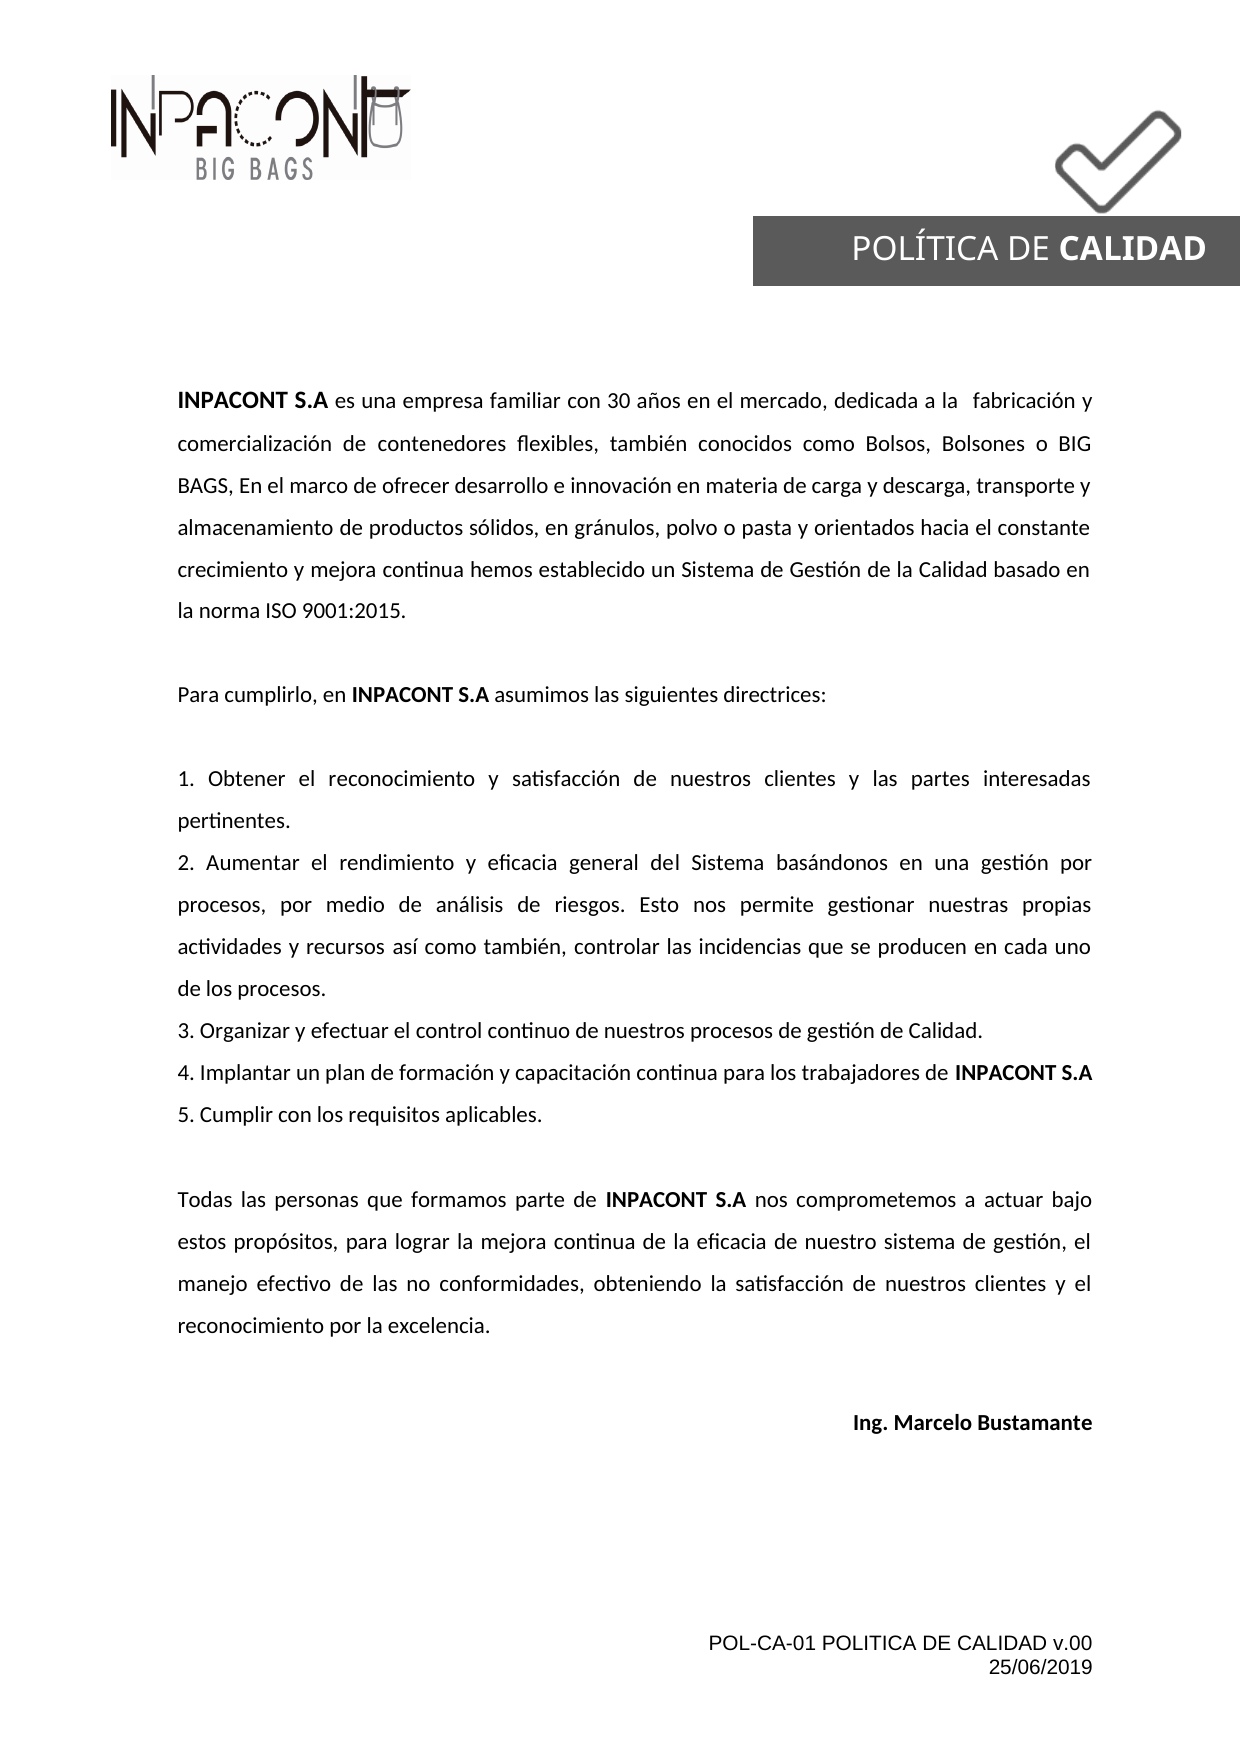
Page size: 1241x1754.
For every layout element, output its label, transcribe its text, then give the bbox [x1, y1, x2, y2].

text Todas las personas que formamos parte de INPACONT S.A nos comprometemos a actuar bajo estos propósitos, para lograr la mejora continua de la eficacia de nuestro sistema de gestión, el manejo efectivo de las no conformidades, obteniendo la satisfacción de nuestros clientes y el reconocimiento por la excelencia. [177, 1186, 1092, 1339]
text 2. Aumentar el rendimiento y eficacia general del Sistema basándonos en una gestión por procesos, por medio de análisis de riesgos. Esto nos permite gestionar nuestras propias actividades y recursos así como también, controlar las incidencias que se producen en cada uno de los procesos. [177, 848, 1092, 1002]
text INPACONT S.A es una empresa familiar con 30 años en el mercado, dedicada a la fabricación y comercialización de contenedores flexibles, también conocidos como Bolsos, Bolsones o BIG BAGS, En el marco de ofrecer desarrollo e innovación en materia de carga y descarga, transporte y almacenamiento de productos sólidos, en gránulos, polvo o pasta y orientados hacia el constante crecimiento y mejora continua hemos establecido un Sistema de Gestión de la Calidad basado en la norma ISO 9001:2015. [177, 384, 1092, 625]
picture [1054, 103, 1199, 216]
text Ing. Marcelo Bustamante [177, 1408, 1092, 1436]
text 4. Implantar un plan de formación y capacitación continua para los trabajadores de INPACONT S.A [177, 1058, 1092, 1086]
text 3. Organizar y efectuar el control continuo de nuestros procesos de gestión de Calidad. [177, 1016, 1092, 1044]
text 1. Obtener el reconocimiento y satisfacción de nuestros clientes y las partes interesadas pertinentes. [177, 764, 1092, 834]
text 5. Cumplir con los requisitos aplicables. [177, 1100, 1092, 1128]
picture [111, 75, 411, 180]
text Para cumplirlo, en INPACONT S.A asumimos las siguientes directrices: [177, 681, 1092, 709]
